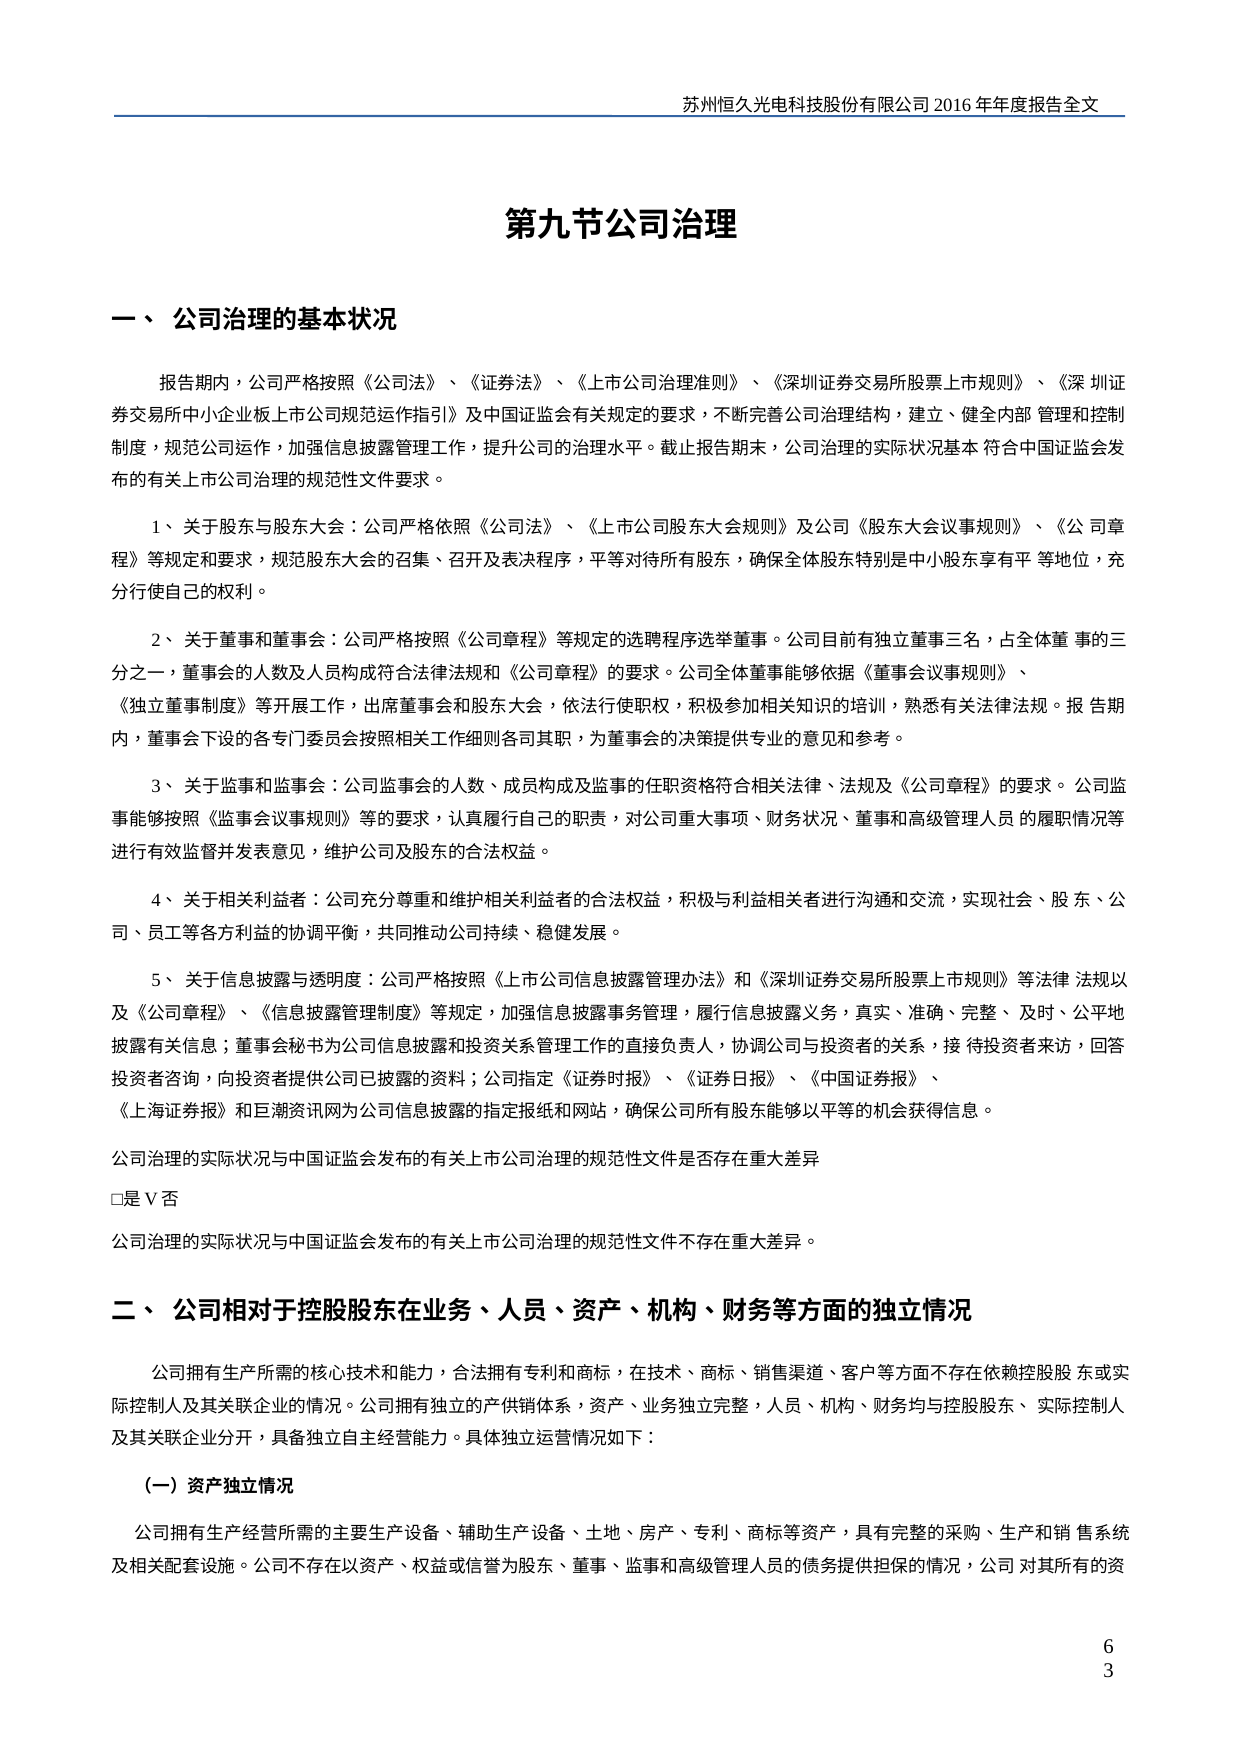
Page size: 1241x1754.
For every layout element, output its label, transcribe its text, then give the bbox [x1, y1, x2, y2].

text 4、 关于相关利益者：公司充分尊重和维护相关利益者的合法权益，积极与利益相关者进行沟通和交流，实现社会、股 东、公司、员工等各方利益的协调平衡，共同推动公司持续、稳健发展。 [111, 880, 1130, 946]
text 5、 关于信息披露与透明度：公司严格按照《上市公司信息披露管理办法》和《深圳证券交易所股票上市规则》等法律 法规以及《公司章程》、《信息披露管理制度》等规定，加强信息披露事务管理，履行信息披露义务，真实、准确、完整、 及时、公平地披露有关信息；董事会秘书为公司信息披露和投资关系管理工作的直接负责人，协调公司与投资者的关系，接 待投资者来访，回答投资者咨询，向投资者提供公司已披露的资料；公司指定《证券时报》、《证券日报》、《中国证券报》、 [111, 961, 1130, 1092]
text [111, 1513, 1130, 1578]
text 《上海证券报》和巨潮资讯网为公司信息披露的指定报纸和网站，确保公司所有股东能够以平等的机会获得信息。 [111, 1092, 1130, 1124]
text 一、 公司治理的基本状况 [111, 302, 1130, 336]
text 1、 关于股东与股东大会：公司严格依照《公司法》、《上市公司股东大会规则》及公司《股东大会议事规则》、《公 司章程》等规定和要求，规范股东大会的召集、召开及表决程序，平等对待所有股东，确保全体股东特别是中小股东享有平 等地位，充分行使自己的权利。 [111, 508, 1130, 605]
text 3、 关于监事和监事会：公司监事会的人数、成员构成及监事的任职资格符合相关法律、法规及《公司章程》的要求。 公司监事能够按照《监事会议事规则》等的要求，认真履行自己的职责，对公司重大事项、财务状况、董事和高级管理人员 的履职情况等进行有效监督并发表意见，维护公司及股东的合法权益。 [111, 766, 1130, 866]
text 第九节公司治理 [111, 200, 1130, 246]
text □是V否 [111, 1186, 1130, 1210]
text 公司治理的实际状况与中国证监会发布的有关上市公司治理的规范性文件是否存在重大差异 [111, 1139, 1130, 1172]
text （一）资产独立情况 [111, 1466, 1130, 1498]
text 公司治理的实际状况与中国证监会发布的有关上市公司治理的规范性文件不存在重大差异。 [111, 1222, 1130, 1255]
text 《独立董事制度》等开展工作，出席董事会和股东大会，依法行使职权，积极参加相关知识的培训，熟悉有关法律法规。报 告期内，董事会下设的各专门委员会按照相关工作细则各司其职，为董事会的决策提供专业的意见和参考。 [111, 686, 1130, 752]
text 二、 公司相对于控股股东在业务、人员、资产、机构、财务等方面的独立情况 [111, 1293, 1130, 1327]
text 报告期内，公司严格按照《公司法》、《证券法》、《上市公司治理准则》、《深圳证券交易所股票上市规则》、《深 圳证券交易所中小企业板上市公司规范运作指引》及中国证监会有关规定的要求，不断完善公司治理结构，建立、健全内部 管理和控制制度，规范公司运作，加强信息披露管理工作，提升公司的治理水平。截止报告期末，公司治理的实际状况基本 符合中国证监会发布的有关上市公司治理的规范性文件要求。 [111, 363, 1130, 493]
text 公司拥有生产所需的核心技术和能力，合法拥有专利和商标，在技术、商标、销售渠道、客户等方面不存在依赖控股股 东或实际控制人及其关联企业的情况。公司拥有独立的产供销体系，资产、业务独立完整，人员、机构、财务均与控股股东、 实际控制人及其关联企业分开，具备独立自主经营能力。具体独立运营情况如下： [111, 1354, 1130, 1451]
text 2、 关于董事和董事会：公司严格按照《公司章程》等规定的选聘程序选举董事。公司目前有独立董事三名，占全体董 事的三分之一，董事会的人数及人员构成符合法律法规和《公司章程》的要求。公司全体董事能够依据《董事会议事规则》、 [111, 620, 1130, 686]
